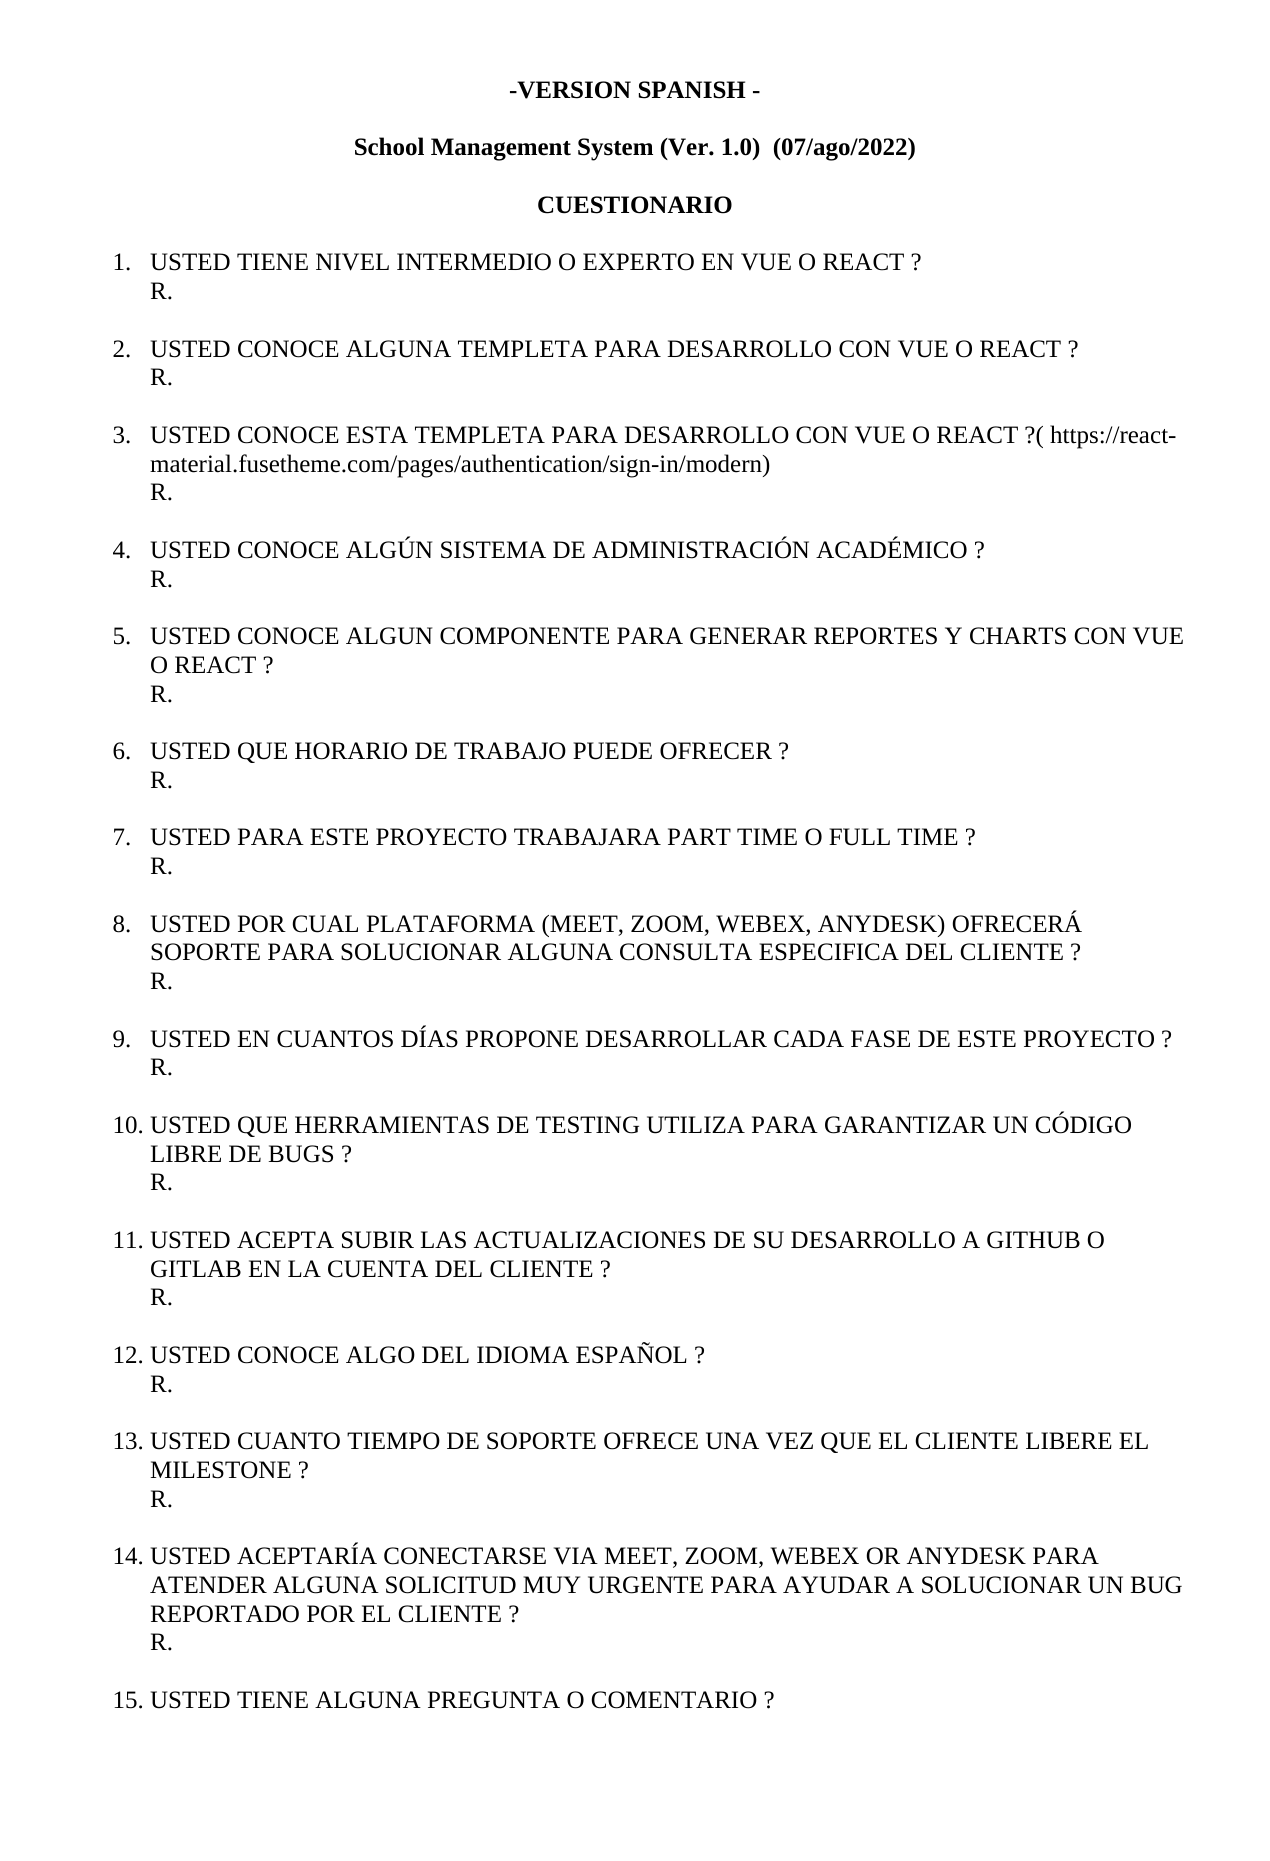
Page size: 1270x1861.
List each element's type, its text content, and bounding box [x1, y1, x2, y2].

list USTED POR CUAL PLATAFORMA (MEET, ZOOM, WEBEX, ANYDESK) OFRECERÁ SOPORTE PARA SOLUCIONAR ALGUNA CONSULTA ESPECIFICA DEL CLIENTE ? [112, 909, 1194, 966]
text School Management System (Ver. 1.0) (07/ago/2022) [75, 132, 1194, 161]
list USTED QUE HORARIO DE TRABAJO PUEDE OFRECER ? [112, 736, 1194, 765]
list USTED TIENE ALGUNA PREGUNTA O COMENTARIO ? [112, 1685, 1194, 1714]
list R. [150, 564, 1194, 592]
list R. [150, 679, 1194, 707]
list USTED PARA ESTE PROYECTO TRABAJARA PART TIME O FULL TIME ? [112, 822, 1194, 851]
list R. [150, 1627, 1194, 1656]
list R. [150, 851, 1194, 880]
list R. [150, 1167, 1194, 1196]
list R. [150, 276, 1194, 305]
list USTED QUE HERRAMIENTAS DE TESTING UTILIZA PARA GARANTIZAR UN CÓDIGO LIBRE DE BUGS ? [112, 1110, 1194, 1167]
list USTED ACEPTA SUBIR LAS ACTUALIZACIONES DE SU DESARROLLO A GITHUB O GITLAB EN LA CUENTA DEL CLIENTE ? [112, 1225, 1194, 1282]
list R. [150, 1282, 1194, 1311]
list USTED CUANTO TIEMPO DE SOPORTE OFRECE UNA VEZ QUE EL CLIENTE LIBERE EL MILESTONE ? [112, 1426, 1194, 1484]
list R. [150, 362, 1194, 391]
list USTED ACEPTARÍA CONECTARSE VIA MEET, ZOOM, WEBEX OR ANYDESK PARA ATENDER ALGUNA SOLICITUD MUY URGENTE PARA AYUDAR A SOLUCIONAR UN BUG REPORTADO POR EL CLIENTE ? [112, 1541, 1194, 1627]
list USTED CONOCE ALGO DEL IDIOMA ESPAÑOL ? [112, 1340, 1194, 1369]
list USTED TIENE NIVEL INTERMEDIO O EXPERTO EN VUE O REACT ? [112, 247, 1194, 276]
list R. [150, 765, 1194, 794]
list USTED CONOCE ALGUN COMPONENTE PARA GENERAR REPORTES Y CHARTS CON VUE O REACT ? [112, 621, 1194, 679]
list R. [150, 1369, 1194, 1397]
list R. [150, 1052, 1194, 1081]
list USTED CONOCE ESTA TEMPLETA PARA DESARROLLO CON VUE O REACT ?( https://react-material.fusetheme.com/pages/authentication/sign-in/modern) [112, 420, 1194, 477]
list USTED CONOCE ALGUNA TEMPLETA PARA DESARROLLO CON VUE O REACT ? [112, 334, 1194, 362]
list USTED EN CUANTOS DÍAS PROPONE DESARROLLAR CADA FASE DE ESTE PROYECTO ? [112, 1024, 1194, 1052]
text -VERSION SPANISH - [75, 75, 1194, 104]
text CUESTIONARIO [75, 190, 1194, 219]
list R. [150, 966, 1194, 995]
list R. [150, 477, 1194, 506]
list R. [150, 1484, 1194, 1512]
list USTED CONOCE ALGÚN SISTEMA DE ADMINISTRACIÓN ACADÉMICO ? [112, 535, 1194, 564]
